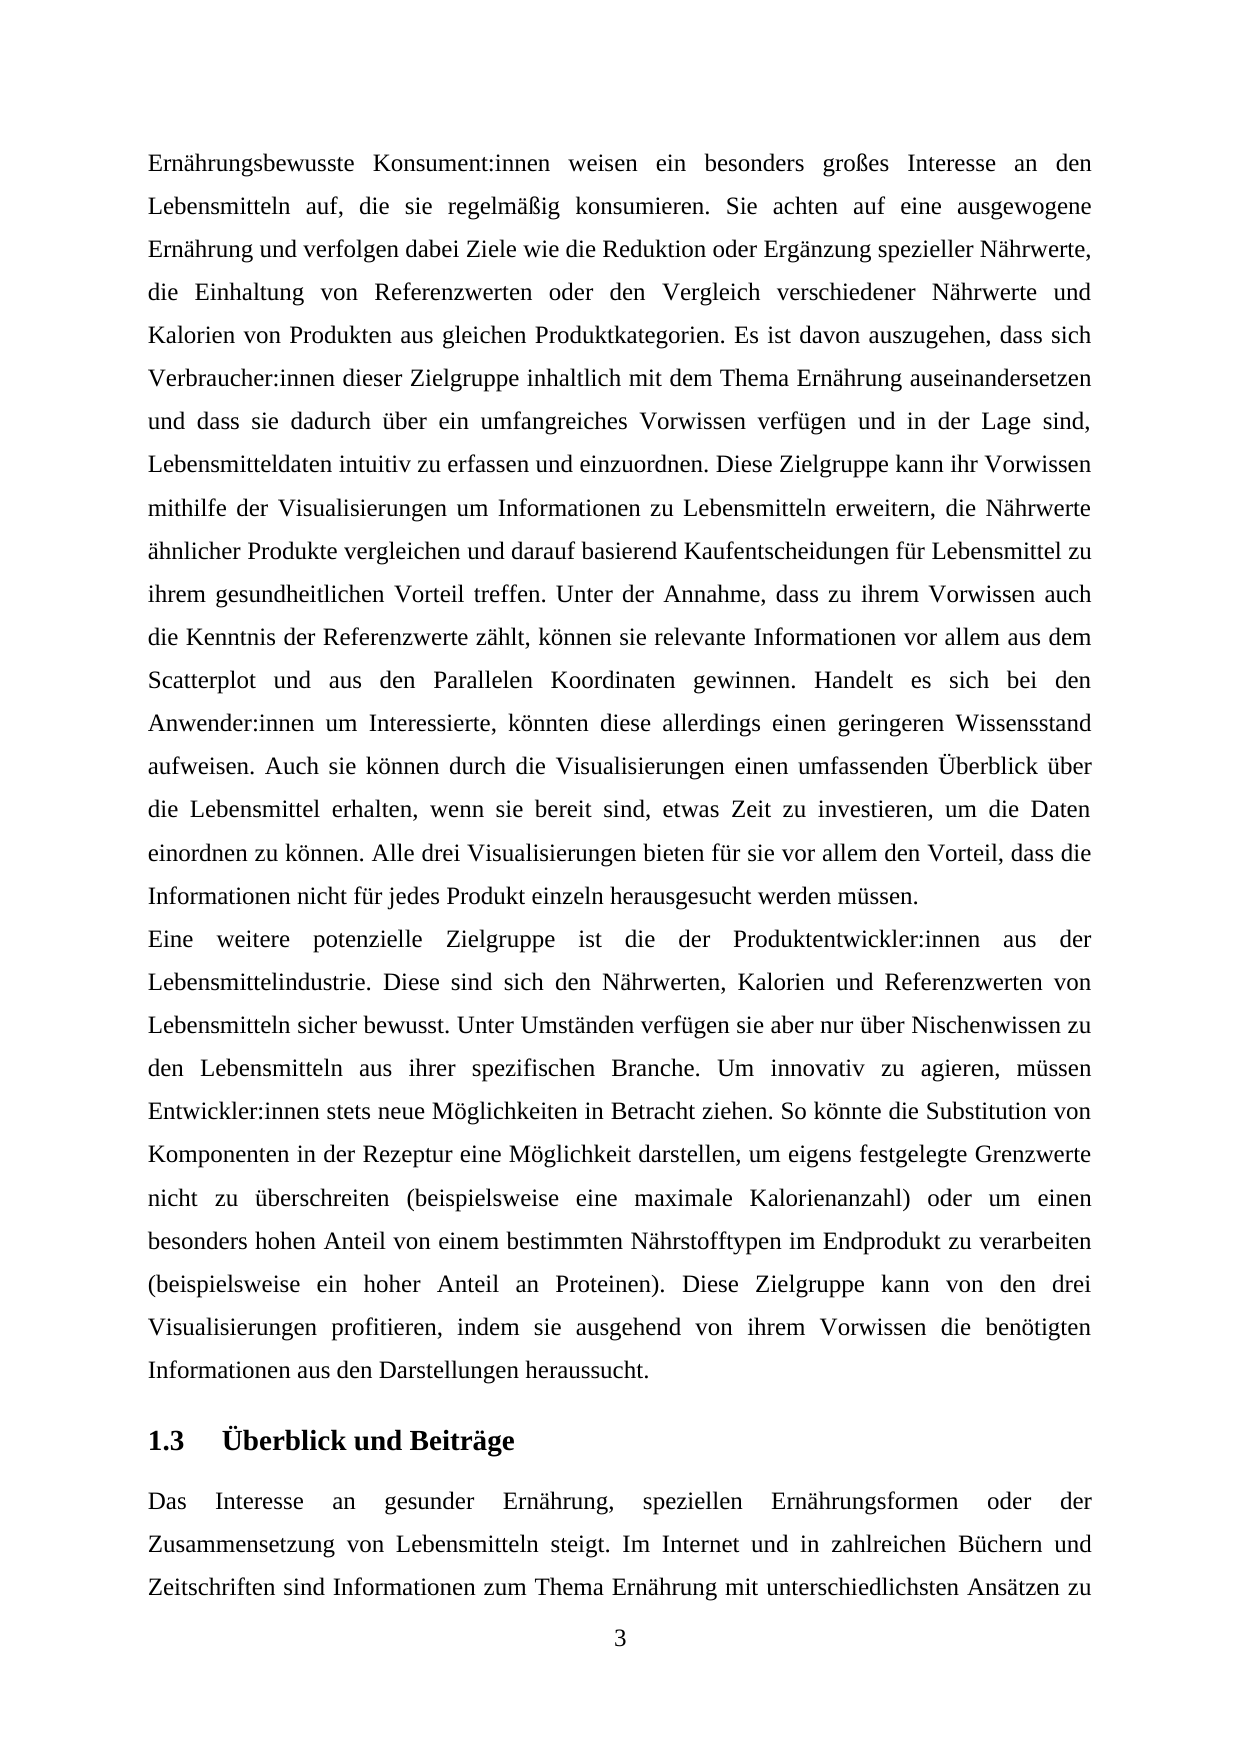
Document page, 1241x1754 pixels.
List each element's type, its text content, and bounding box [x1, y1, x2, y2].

text Ernährungsbewusste Konsument:innen weisen ein besonders großes Interesse an den Lebensmitteln auf, die sie regelmäßig konsumieren. Sie achten auf eine ausgewogene Ernährung und verfolgen dabei Ziele wie die Reduktion oder Ergänzung spezieller Nährwerte, die Einhaltung von Referenzwerten oder den Vergleich verschiedener Nährwerte und Kalorien von Produkten aus gleichen Produktkategorien. Es ist davon auszugehen, dass sich Verbraucher:innen dieser Zielgruppe inhaltlich mit dem Thema Ernährung auseinandersetzen und dass sie dadurch über ein umfangreiches Vorwissen verfügen und in der Lage sind, Lebensmitteldaten intuitiv zu erfassen und einzuordnen. Diese Zielgruppe kann ihr Vorwissen mithilfe der Visualisierungen um Informationen zu Lebensmitteln erweitern, die Nährwerte ähnlicher Produkte vergleichen und darauf basierend Kaufentscheidungen für Lebensmittel zu ihrem gesundheitlichen Vorteil treffen. Unter der Annahme, dass zu ihrem Vorwissen auch die Kenntnis der Referenzwerte zählt, können sie relevante Informationen vor allem aus dem Scatterplot und aus den Parallelen Koordinaten gewinnen. Handelt es sich bei den Anwender:innen um Interessierte, könnten diese allerdings einen geringeren Wissensstand aufweisen. Auch sie können durch die Visualisierungen einen umfassenden Überblick über die Lebensmittel erhalten, wenn sie bereit sind, etwas Zeit zu investieren, um die Daten einordnen zu können. Alle drei Visualisierungen bieten für sie vor allem den Vorteil, dass die Informationen nicht für jedes Produkt einzeln herausgesucht werden müssen. [148, 148, 1092, 909]
subtitle Überblick und Beiträge [148, 1423, 1092, 1457]
text Eine weitere potenzielle Zielgruppe ist die der Produktentwickler:innen aus der Lebensmittelindustrie. Diese sind sich den Nährwerten, Kalorien und Referenzwerten von Lebensmitteln sicher bewusst. Unter Umständen verfügen sie aber nur über Nischenwissen zu den Lebensmitteln aus ihrer spezifischen Branche. Um innovativ zu agieren, müssen Entwickler:innen stets neue Möglichkeiten in Betracht ziehen. So könnte die Substitution von Komponenten in der Rezeptur eine Möglichkeit darstellen, um eigens festgelegte Grenzwerte nicht zu überschreiten (beispielsweise eine maximale Kalorienanzahl) oder um einen besonders hohen Anteil von einem bestimmten Nährstofftypen im Endprodukt zu verarbeiten (beispielsweise ein hoher Anteil an Proteinen). Diese Zielgruppe kann von den drei Visualisierungen profitieren, indem sie ausgehend von ihrem Vorwissen die benötigten Informationen aus den Darstellungen heraussucht. [148, 924, 1092, 1384]
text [148, 1486, 1092, 1601]
